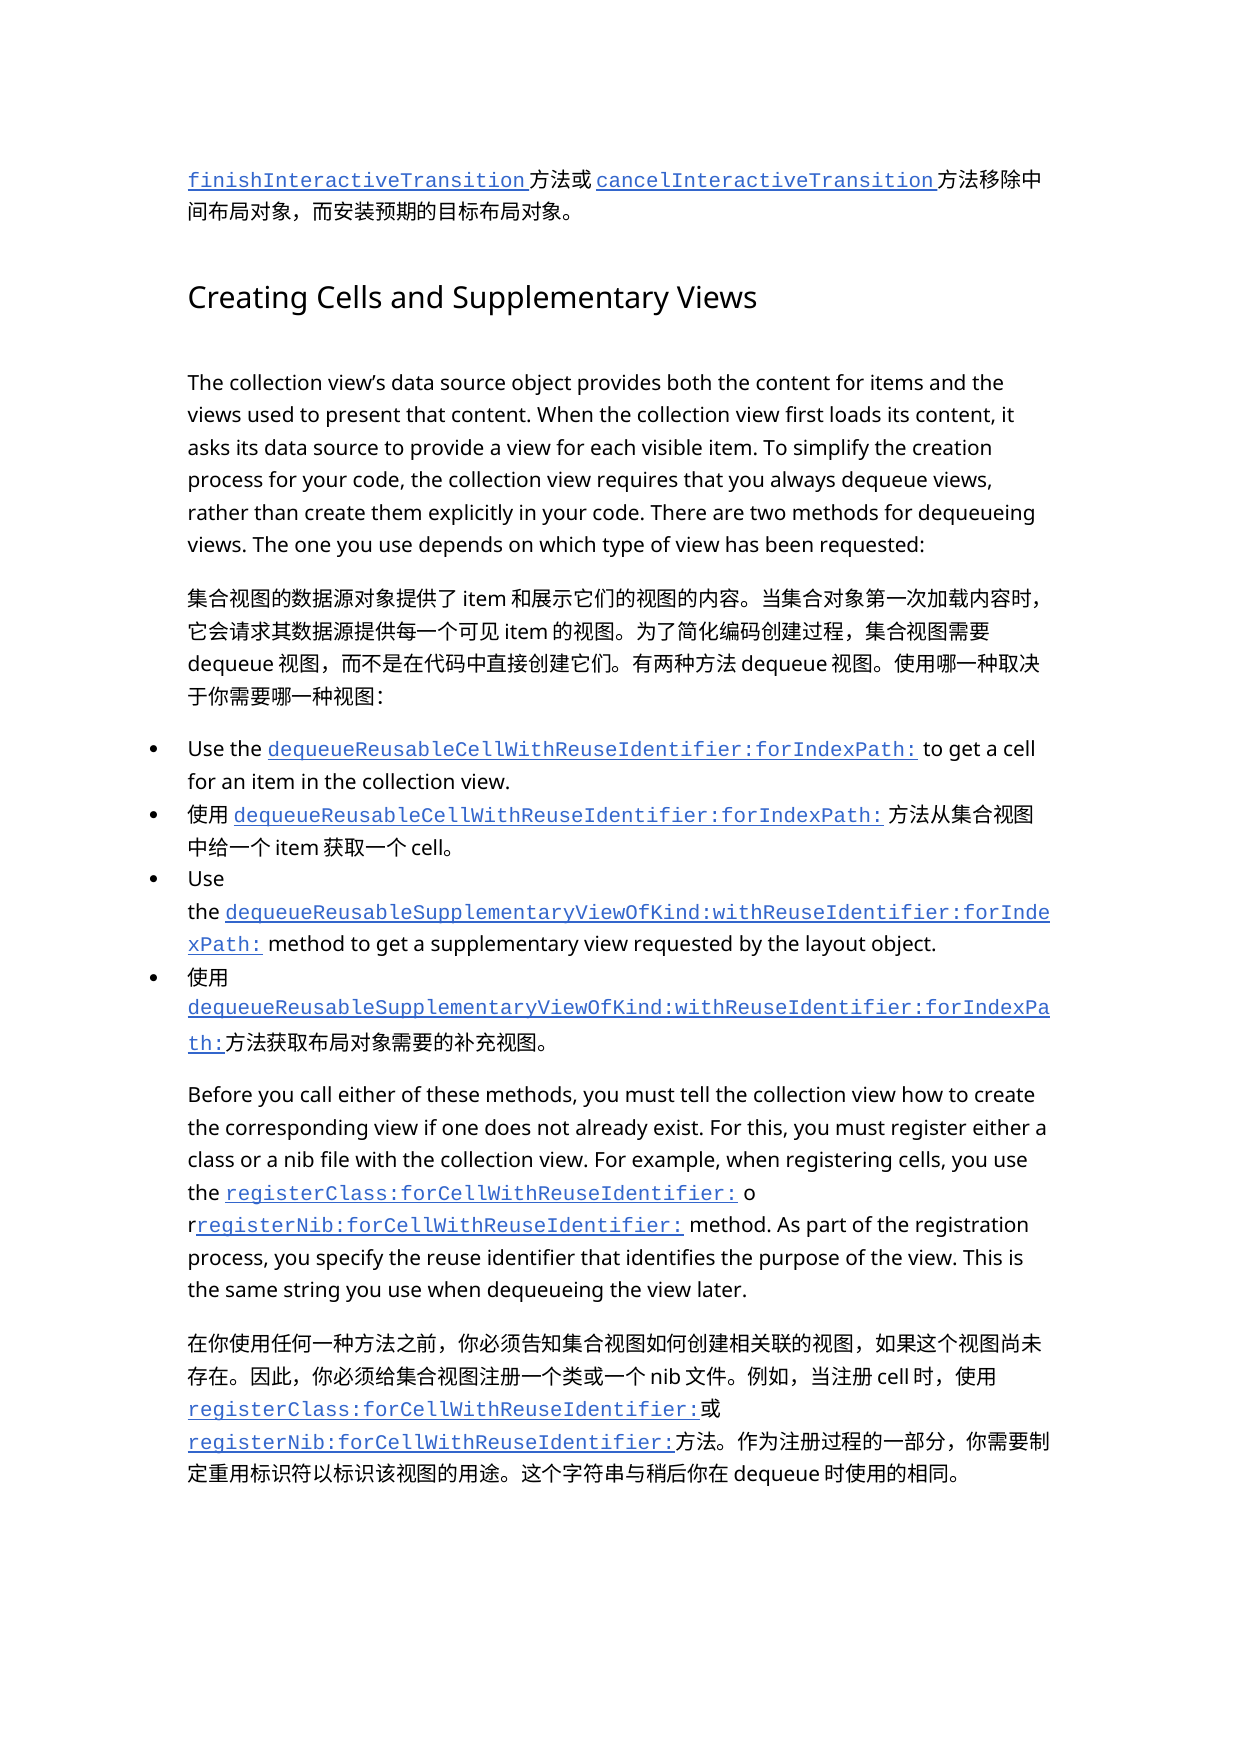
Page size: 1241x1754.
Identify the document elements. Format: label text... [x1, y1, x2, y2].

list Use the dequeueReusableSupplementaryViewOfKind:withReuseIdentifier:forIndexPath: method to get a supplementary view requested by the layout object. [150, 862, 1053, 960]
text The collection view’s data source object provides both the content for items and the views used to present that content. When the collection view first loads its content, it asks its data source to provide a view for each visible item. To simplify the creation process for your code, the collection view requires that you always dequeue views, rather than create them explicitly in your code. There are two methods for dequeueing views. The one you use depends on which type of view has been requested: [187, 366, 1053, 561]
subtitle Creating Cells and Supplementary Views [187, 264, 1053, 329]
text 集合视图的数据源对象提供了item和展示它们的视图的内容。当集合对象第一次加载内容时，它会请求其数据源提供每一个可见item的视图。为了简化编码创建过程，集合视图需要dequeue视图，而不是在代码中直接创建它们。有两种方法dequeue视图。使用哪一种取决于你需要哪一种视图： [187, 582, 1053, 712]
list 使用dequeueReusableCellWithReuseIdentifier:forIndexPath: 方法从集合视图中给一个item获取一个cell。 [150, 797, 1053, 862]
list Use the dequeueReusableCellWithReuseIdentifier:forIndexPath: to get a cell for an item in the collection view. [150, 732, 1053, 797]
list 使用dequeueReusableSupplementaryViewOfKind:withReuseIdentifier:forIndexPath:方法获取布局对象需要的补充视图。 [150, 960, 1053, 1057]
text 在你使用任何一种方法之前，你必须告知集合视图如何创建相关联的视图，如果这个视图尚未存在。因此，你必须给集合视图注册一个类或一个nib文件。例如，当注册cell时，使用registerClass:forCellWithReuseIdentifier:或registerNib:forCellWithReuseIdentifier:方法。作为注册过程的一部分，你需要制定重用标识符以标识该视图的用途。这个字符串与稍后你在dequeue时使用的相同。 [187, 1327, 1053, 1489]
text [187, 162, 1053, 227]
text Before you call either of these methods, you must tell the collection view how to create the corresponding view if one does not already exist. For this, you must register either a class or a nib file with the collection view. For example, when registering cells, you use the registerClass:forCellWithReuseIdentifier: orregisterNib:forCellWithReuseIdentifier: method. As part of the registration process, you specify the reuse identifier that identifies the purpose of the view. This is the same string you use when dequeueing the view later. [187, 1078, 1053, 1306]
